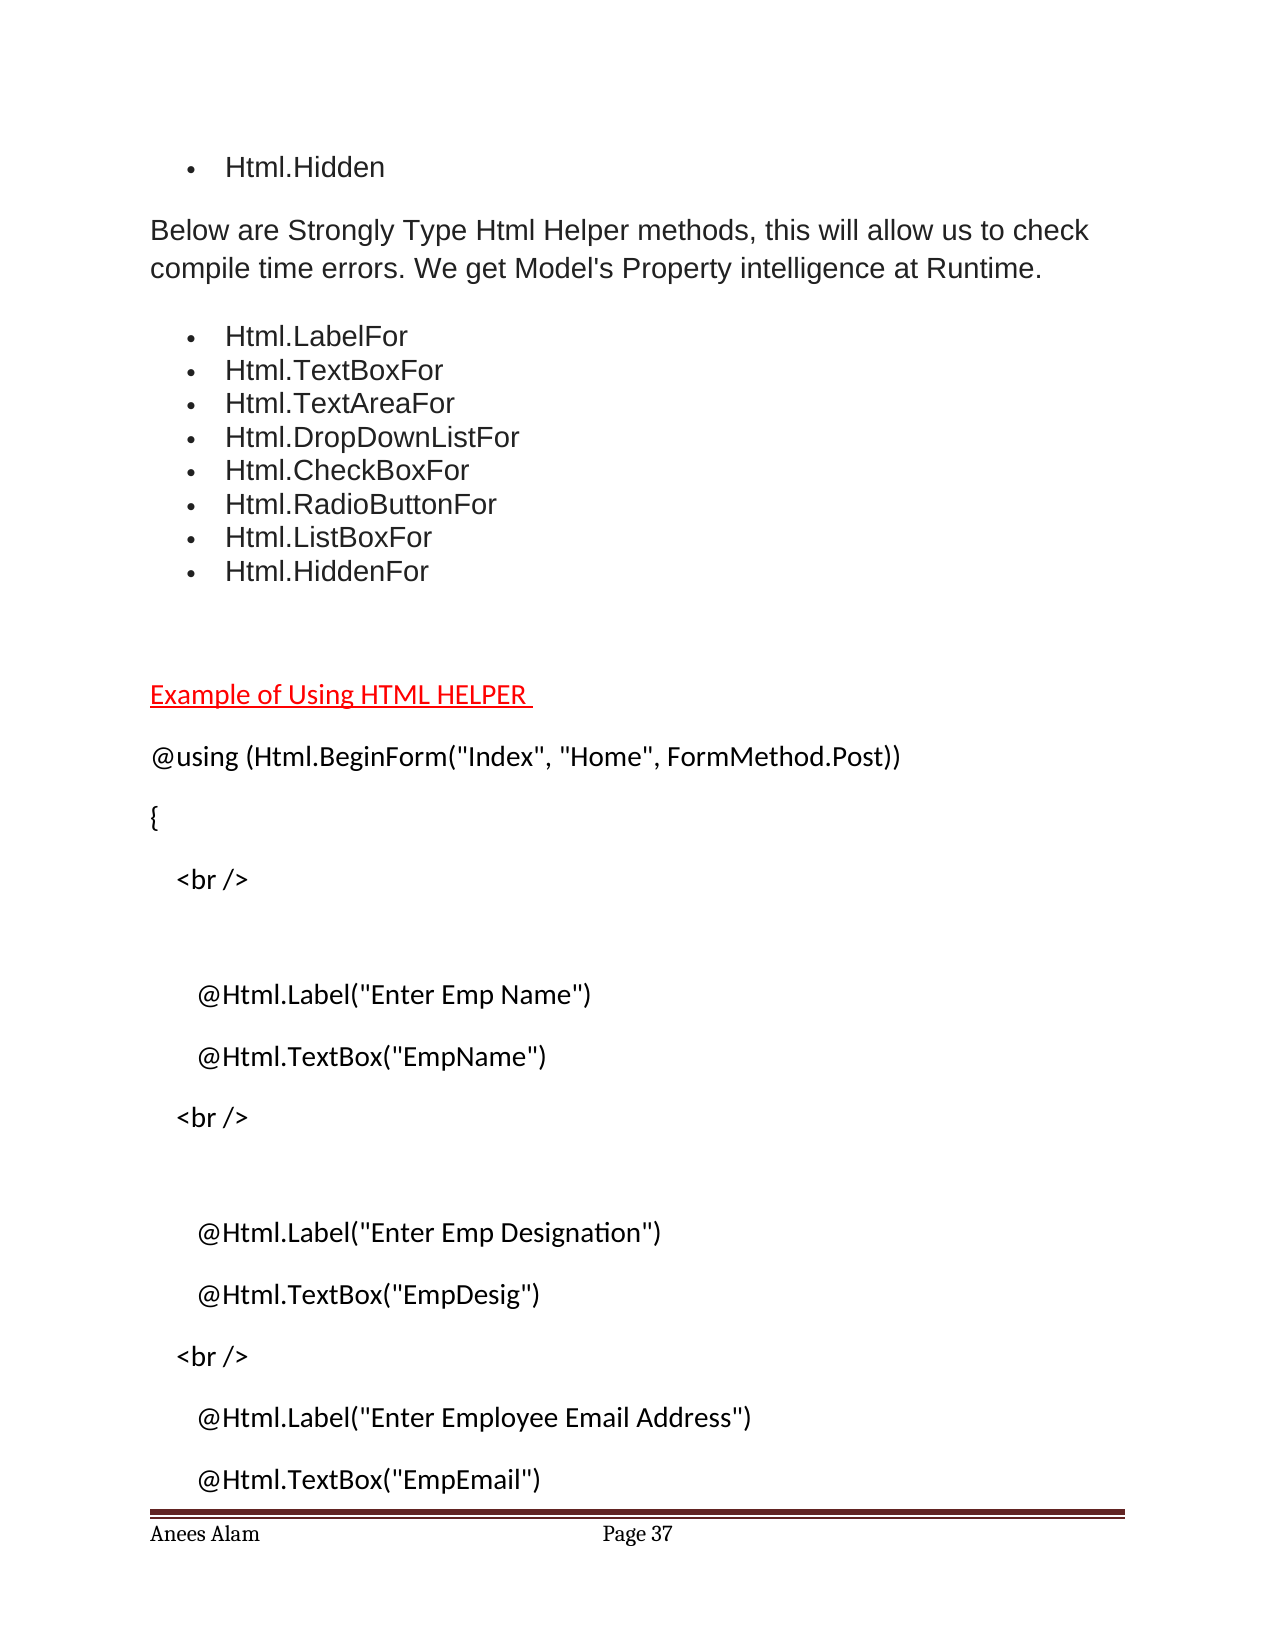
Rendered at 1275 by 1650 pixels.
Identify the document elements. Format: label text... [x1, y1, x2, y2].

text Below are Strongly Type Html Helper methods, this will allow us to check compile time errors. We get Model's Property intelligence at Runtime. [150, 213, 1125, 285]
text { [150, 799, 1125, 835]
text @Html.TextBox("EmpEmail") [150, 1461, 1125, 1497]
list Html.RadioButtonFor [187, 487, 1125, 520]
list Html.Hidden [187, 150, 1125, 183]
list Html.HiddenFor [187, 554, 1125, 587]
list Html.DropDownListFor [187, 419, 1125, 453]
text <br /> [150, 1338, 1125, 1373]
list Html.ListBoxFor [187, 520, 1125, 554]
text @Html.TextBox("EmpDesig") [150, 1276, 1125, 1312]
text Example of Using HTML HELPER [150, 676, 1125, 711]
text @Html.Label("Enter Emp Name") [150, 976, 1125, 1012]
text <br /> [150, 1099, 1125, 1135]
text @using (Html.BeginForm("Index", "Home", FormMethod.Post)) [150, 738, 1125, 773]
list Html.TextAreaFor [187, 386, 1125, 419]
list Html.TextBoxFor [187, 352, 1125, 386]
list Html.CheckBoxFor [187, 453, 1125, 487]
text @Html.TextBox("EmpName") [150, 1038, 1125, 1073]
text @Html.Label("Enter Employee Email Address") [150, 1399, 1125, 1435]
text <br /> [150, 861, 1125, 897]
text @Html.Label("Enter Emp Designation") [150, 1214, 1125, 1250]
list Html.LabelFor [187, 319, 1125, 352]
